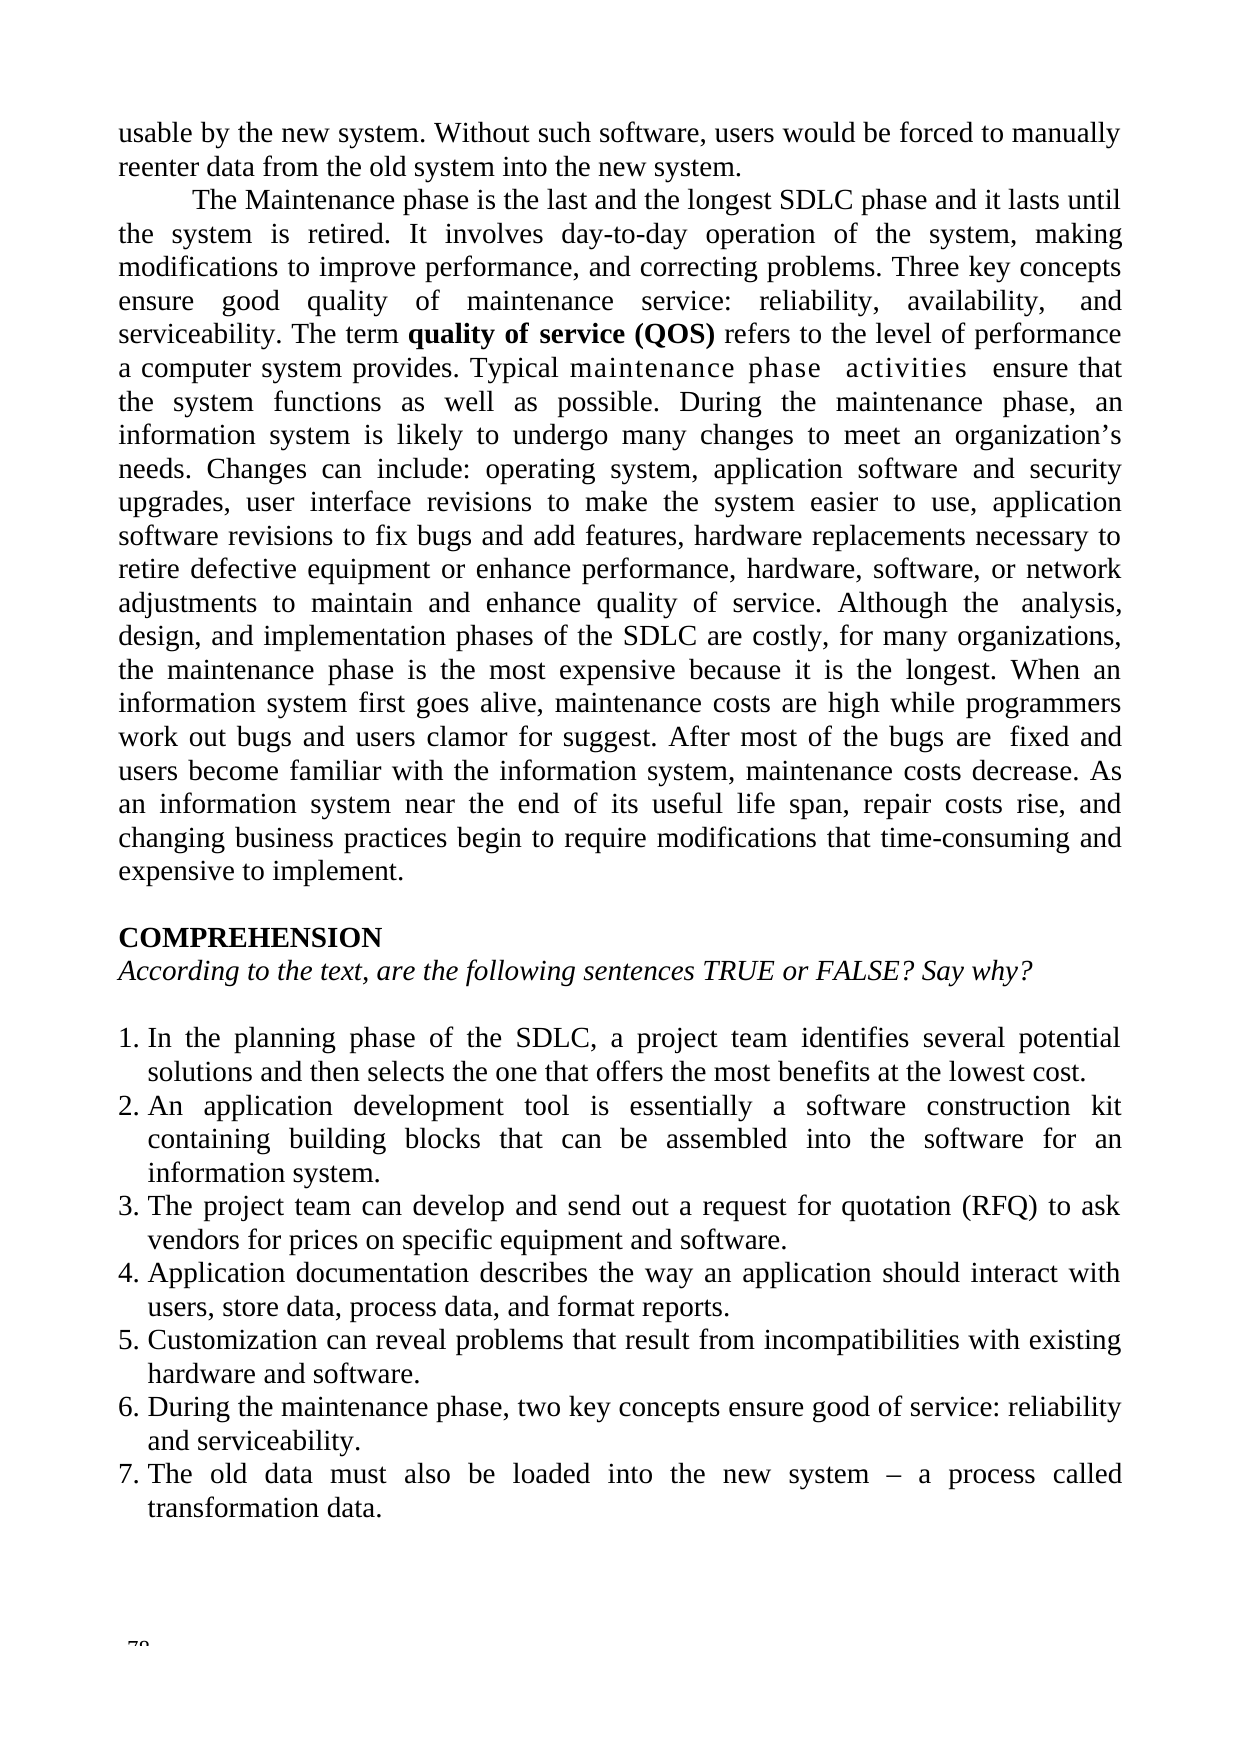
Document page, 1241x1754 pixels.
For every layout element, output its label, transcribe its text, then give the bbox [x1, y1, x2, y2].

text usable by the new system. Without such software, users would be forced to manually reenter data from the old system into the new system. [118, 115, 1122, 182]
list The old data must also be loaded into the new system – a process called transformation data. [118, 1457, 1122, 1524]
list During the maintenance phase, two key concepts ensure good of service: reliability and serviceability. [118, 1389, 1122, 1457]
list An application development tool is essentially a software construction kit containing building blocks that can be assembled into the software for an information system. [118, 1088, 1122, 1188]
list In the planning phase of the SDLC, a project team identifies several potential solutions and then selects the one that offers the most benefits at the lowest cost. [118, 1021, 1121, 1088]
list The project team can develop and send out a request for quotation (RFQ) to ask vendors for prices on specific equipment and software. [118, 1188, 1122, 1255]
list Application documentation describes the way an application should interact with users, store data, process data, and format reports. [118, 1255, 1122, 1322]
text The Maintenance phase is the last and the longest SDLC phase and it lasts until the system is retired. It involves day-to-day operation of the system, making modifications to improve performance, and correcting problems. Three key concepts ensure good quality of maintenance service: reliability, availability, and serviceability. The term quality of service (QOS) refers to the level of performance a computer system provides. Typical maintenance phase activities ensure that the system functions as well as possible. During the maintenance phase, an information system is likely to undergo many changes to meet an organization’s needs. Changes can include: operating system, application software and security upgrades, user interface revisions to make the system easier to use, application software revisions to fix bugs and add features, hardware replacements necessary to retire defective equipment or enhance performance, hardware, software, or network adjustments to maintain and enhance quality of service. Although the analysis, design, and implementation phases of the SDLC are costly, for many organizations, the maintenance phase is the most expensive because it is the longest. When an information system first goes alive, maintenance costs are high while programmers work out bugs and users clamor for suggest. After most of the bugs are fixed and users become familiar with the information system, maintenance costs decrease. As an information system near the end of its useful life span, repair costs rise, and changing business practices begin to require modifications that time-consuming and expensive to implement. [118, 182, 1122, 887]
text According to the text, are the following sentences TRUE or FALSE? Say why? [118, 954, 1163, 987]
list Customization can reveal problems that result from incompatibilities with existing hardware and software. [118, 1322, 1122, 1389]
subtitle COMPREHENSION [118, 920, 1163, 954]
